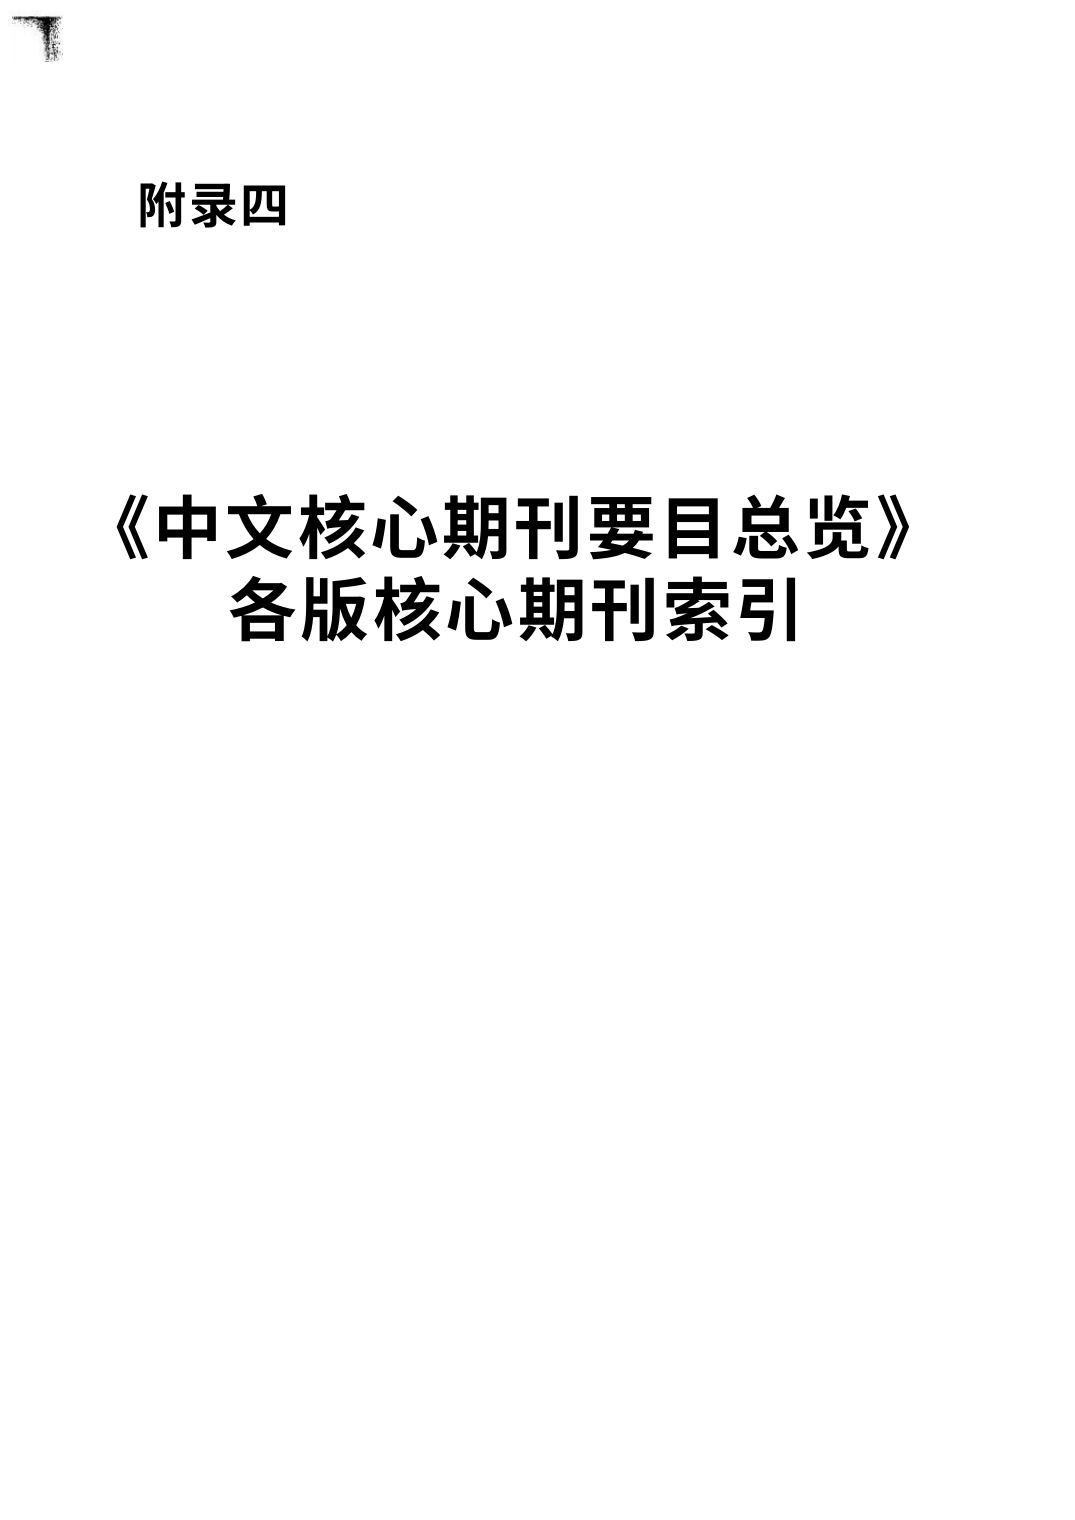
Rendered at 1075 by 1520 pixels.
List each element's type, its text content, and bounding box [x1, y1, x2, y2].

picture [7, 10, 64, 62]
text 附录四 [137, 174, 958, 235]
text 《中文核心期刊要目总览》 各版核心期刊索引 [81, 485, 958, 656]
